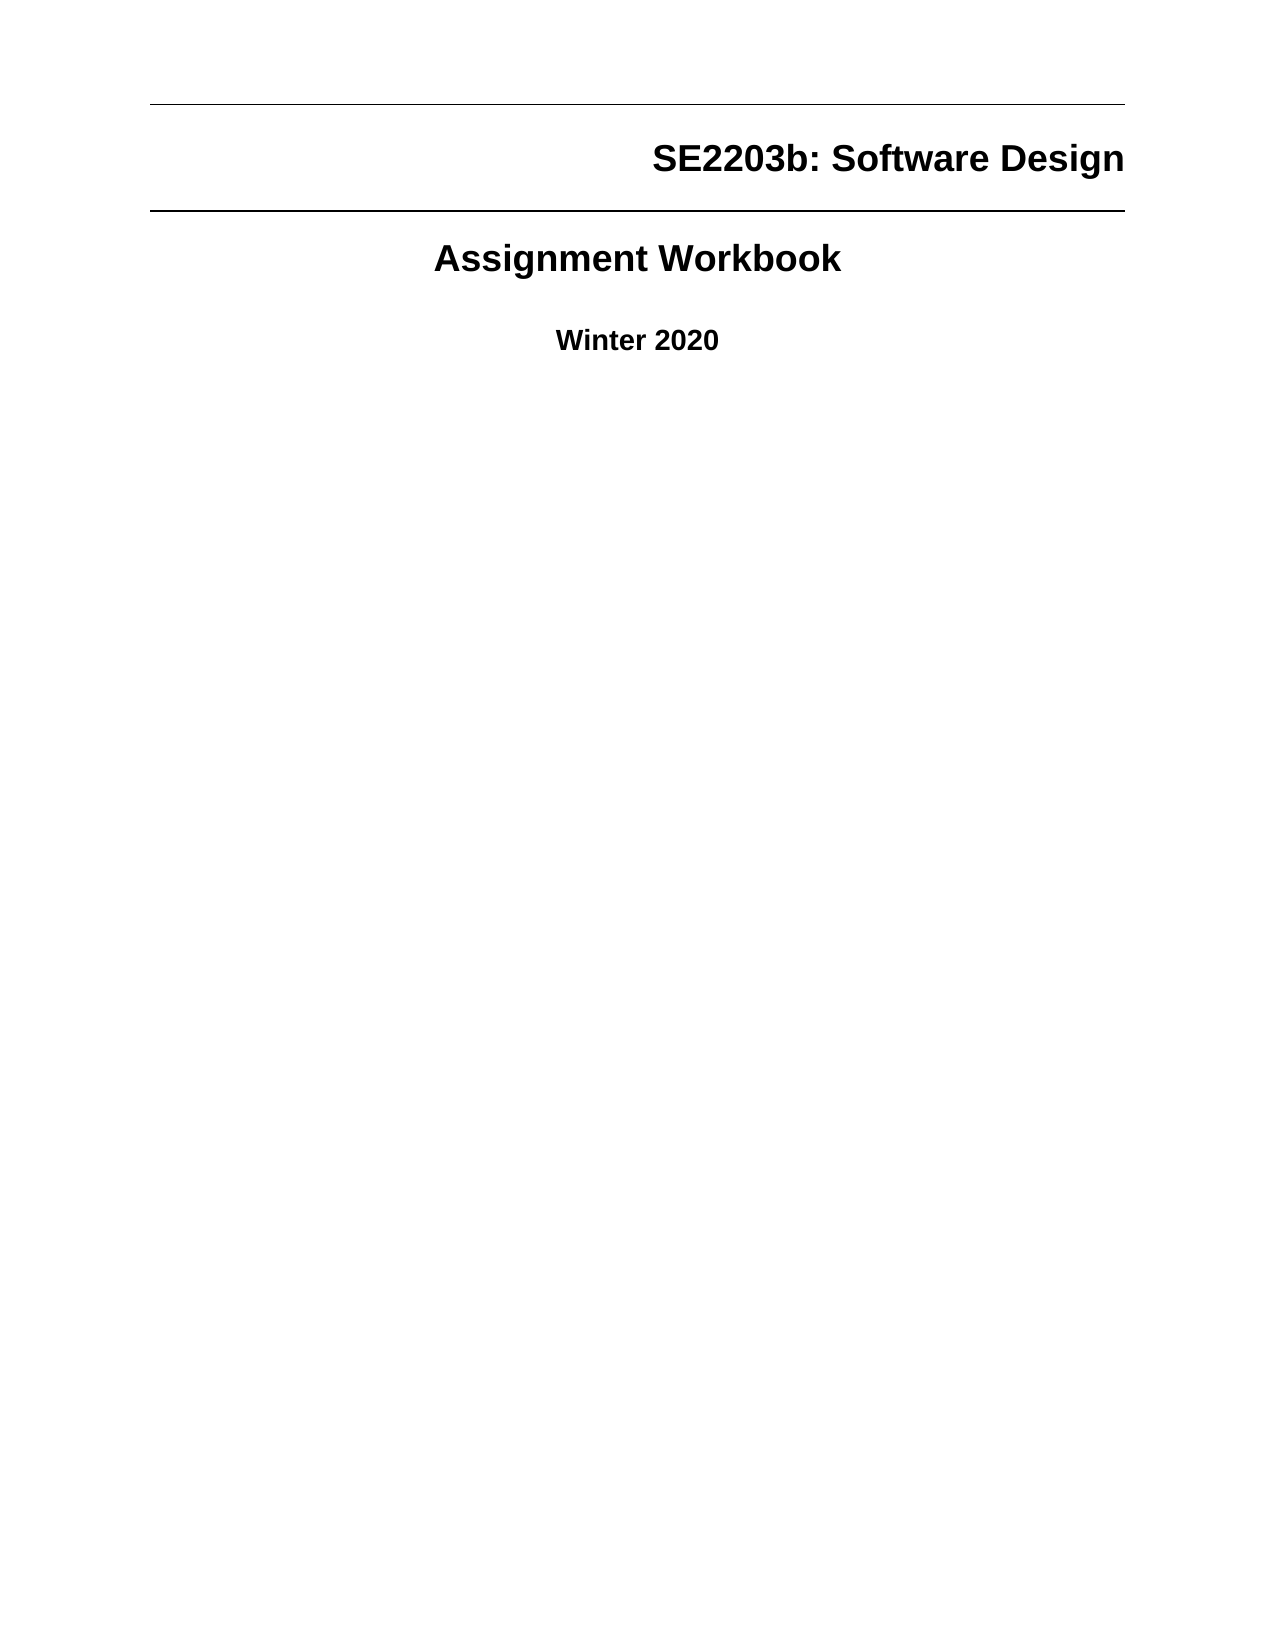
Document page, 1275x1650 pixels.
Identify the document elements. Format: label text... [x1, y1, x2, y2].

title Winter 2020 [150, 323, 1125, 356]
title Assignment Workbook [150, 237, 1125, 280]
